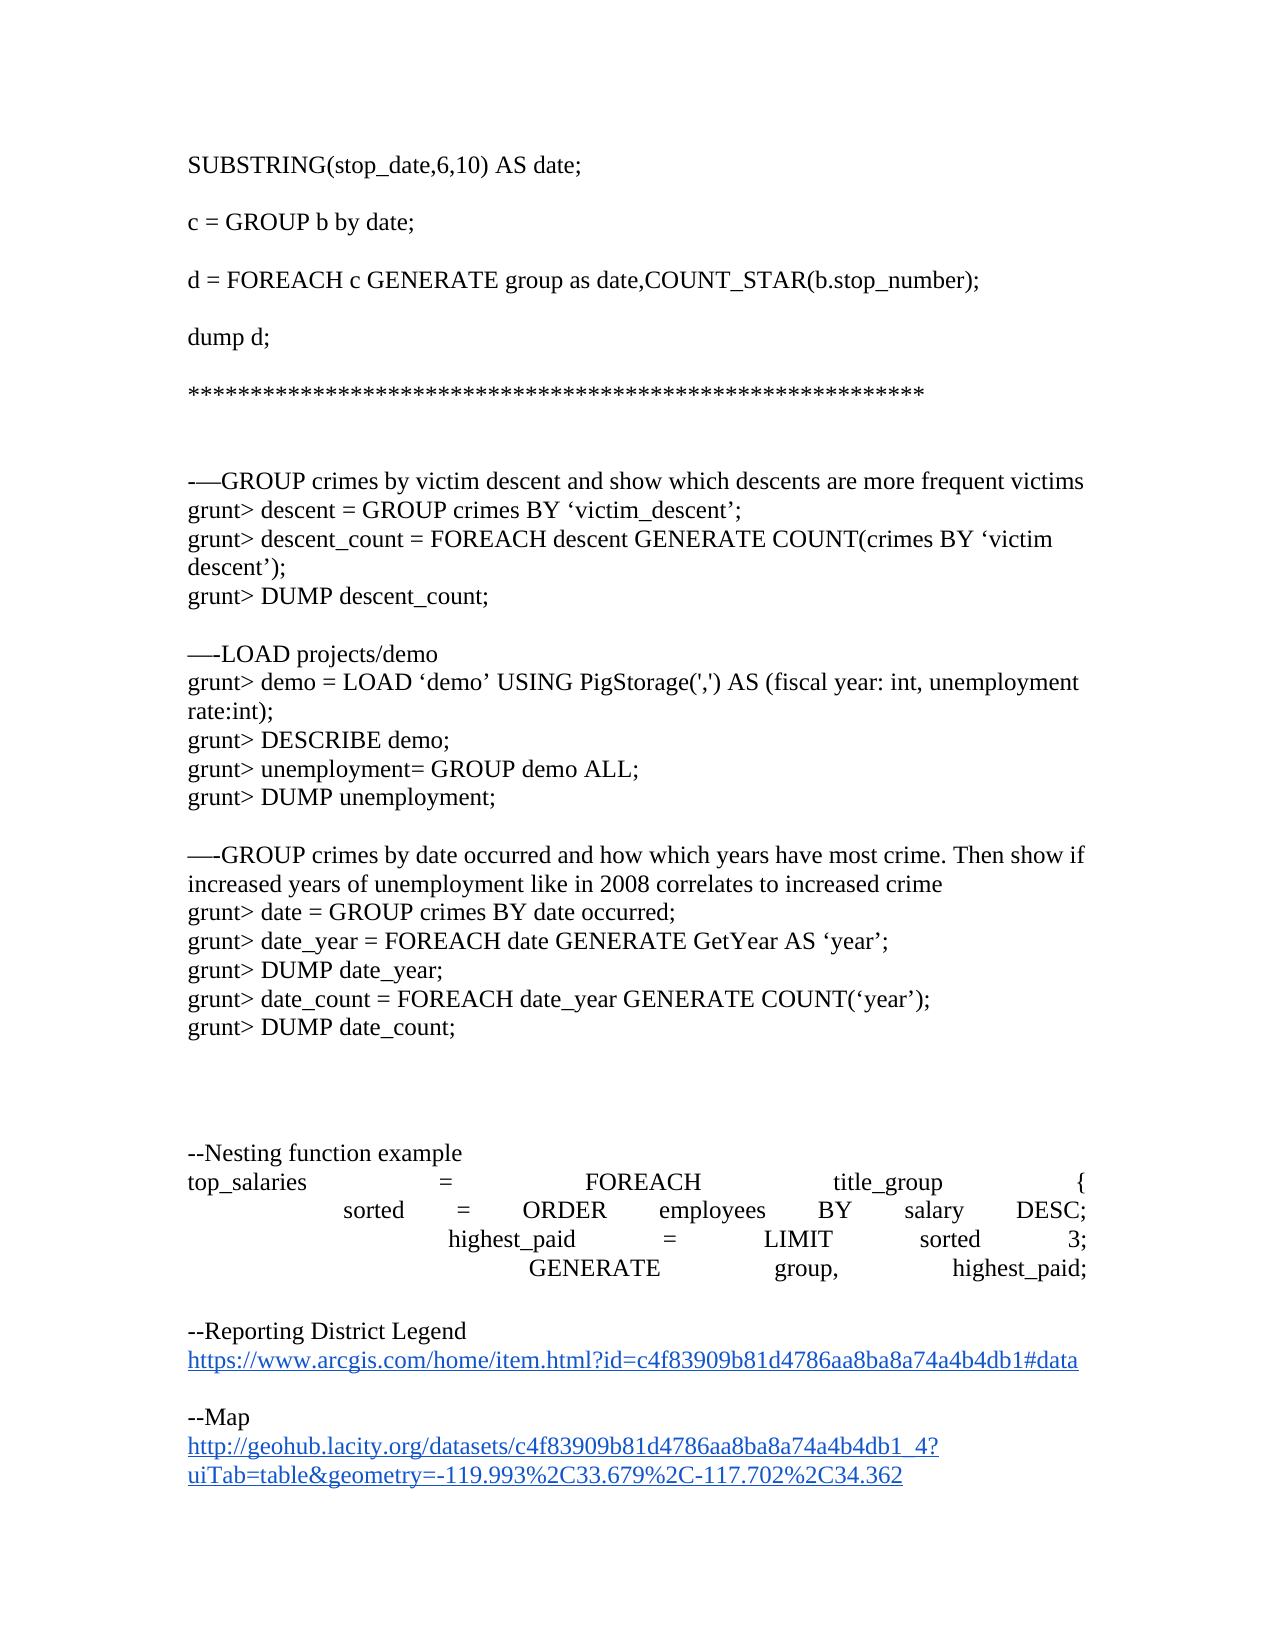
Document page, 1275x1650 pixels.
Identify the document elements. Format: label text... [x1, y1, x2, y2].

text top_salaries = FOREACH title_group { sorted = ORDER employees BY salary DESC; highest_paid = LIMIT sorted 3; GENERATE group, highest_paid; [187, 1167, 1087, 1316]
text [187, 1431, 1087, 1488]
text —-GROUP crimes by date occurred and how which years have most crime. Then show if increased years of unemployment like in 2008 correlates to increased crime [187, 840, 1087, 897]
text -—GROUP crimes by victim descent and show which descents are more frequent victims [187, 466, 1087, 495]
text grunt> DESCRIBE demo; [187, 725, 1087, 754]
text grunt> unemployment= GROUP demo ALL; [187, 754, 1087, 782]
text c = GROUP b by date; [187, 207, 1087, 236]
text grunt> DUMP descent_count; [187, 581, 1087, 610]
text grunt> date_year = FOREACH date GENERATE GetYear AS ‘year’; [187, 926, 1087, 955]
text d = FOREACH c GENERATE group as date,COUNT_STAR(b.stop_number); [187, 265, 1087, 294]
text —-LOAD projects/demo [187, 639, 1087, 667]
text *********************************************************** [187, 380, 1087, 409]
text grunt> DUMP date_count; [187, 1012, 1087, 1041]
text grunt> DUMP unemployment; [187, 782, 1087, 811]
text grunt> date_count = FOREACH date_year GENERATE COUNT(‘year’); [187, 984, 1087, 1012]
text grunt> descent_count = FOREACH descent GENERATE COUNT(crimes BY ‘victim descent’); [187, 524, 1087, 581]
text grunt> descent = GROUP crimes BY ‘victim_descent’; [187, 495, 1087, 524]
text https://www.arcgis.com/home/item.html?id=c4f83909b81d4786aa8ba8a74a4b4db1#data [187, 1345, 1087, 1373]
text --Reporting District Legend [187, 1316, 1087, 1345]
text --Map [187, 1402, 1087, 1431]
text grunt> demo = LOAD ‘demo’ USING PigStorage(',') AS (fiscal year: int, unemployment rate:int); [187, 667, 1087, 725]
text grunt> DUMP date_year; [187, 955, 1087, 984]
text grunt> date = GROUP crimes BY date occurred; [187, 897, 1087, 926]
text dump d; [187, 322, 1087, 351]
text --Nesting function example [187, 1138, 1087, 1167]
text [187, 150, 1087, 179]
